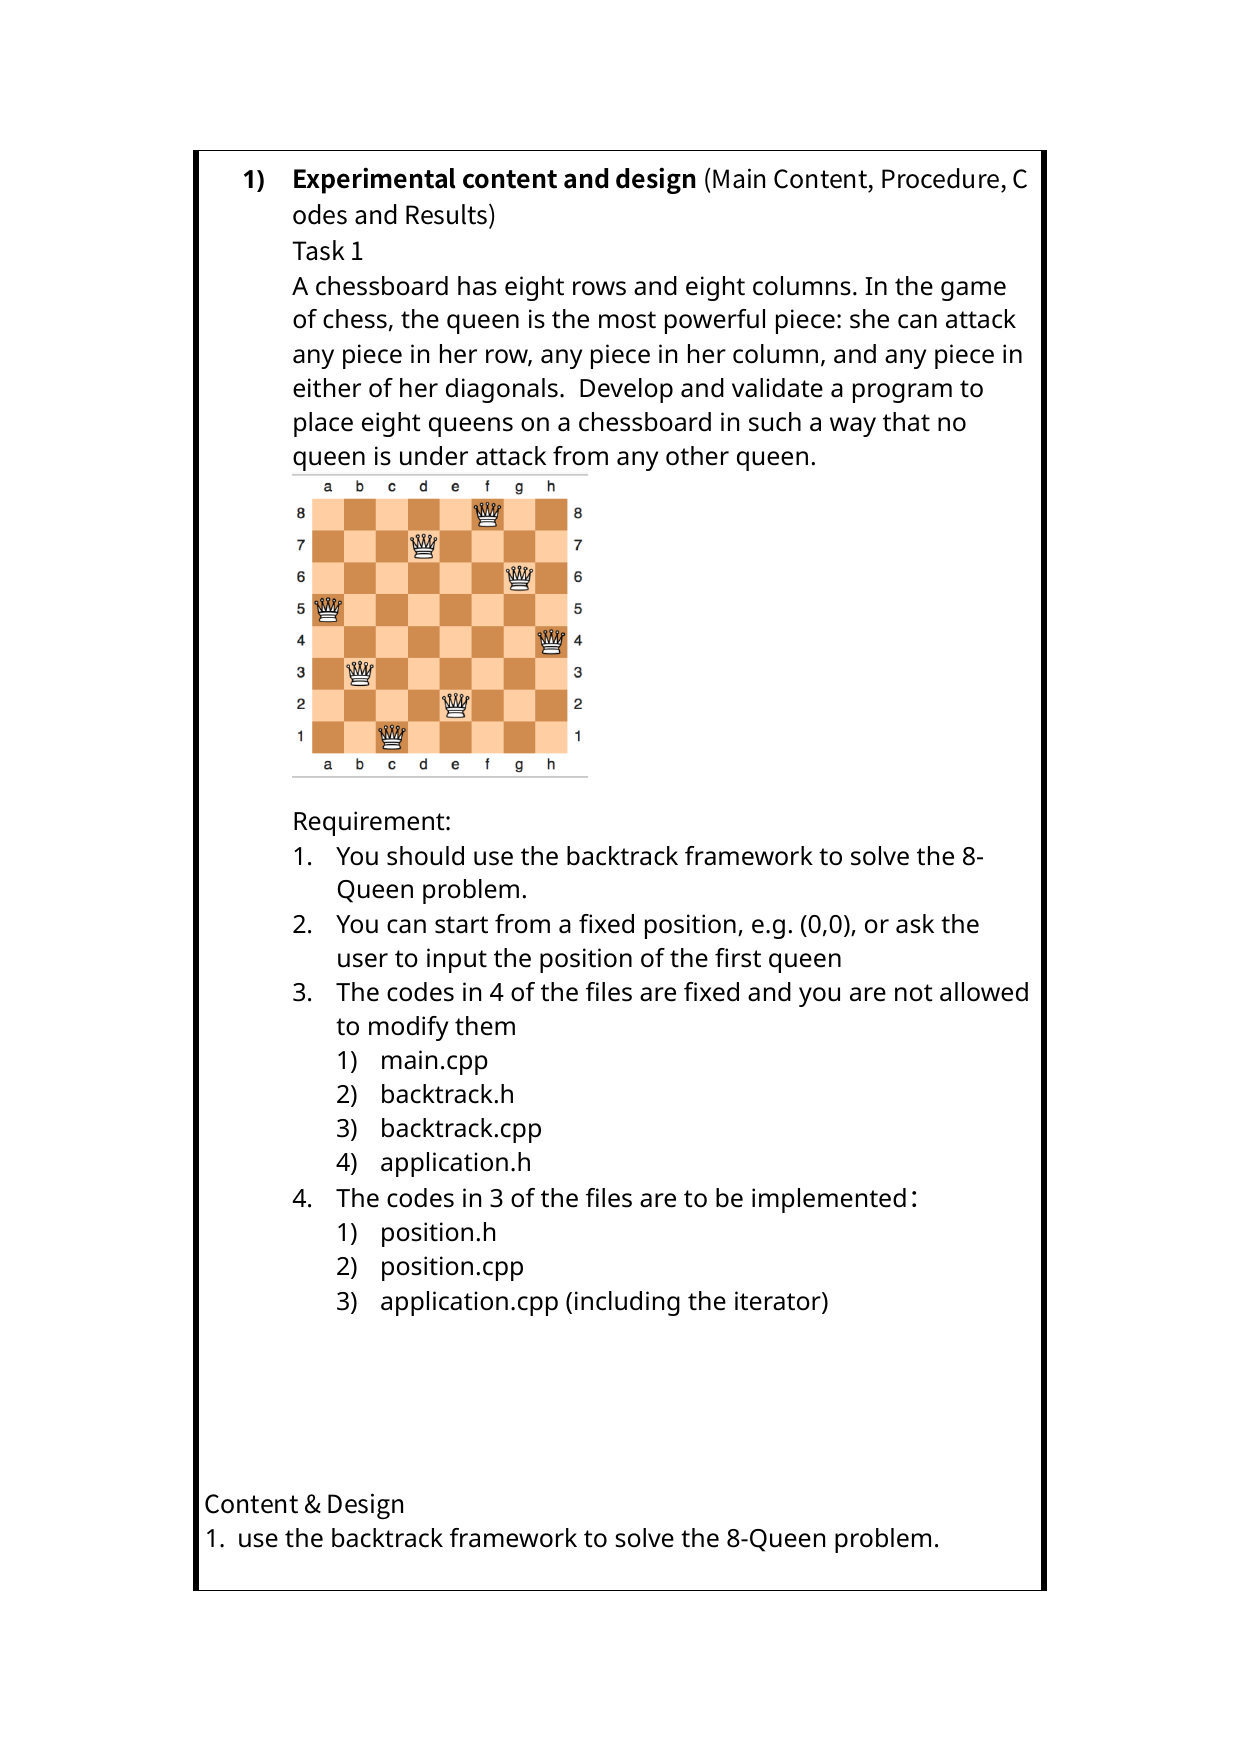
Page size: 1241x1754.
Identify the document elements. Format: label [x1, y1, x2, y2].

picture [292, 472, 589, 778]
table_cell [199, 151, 1041, 1590]
